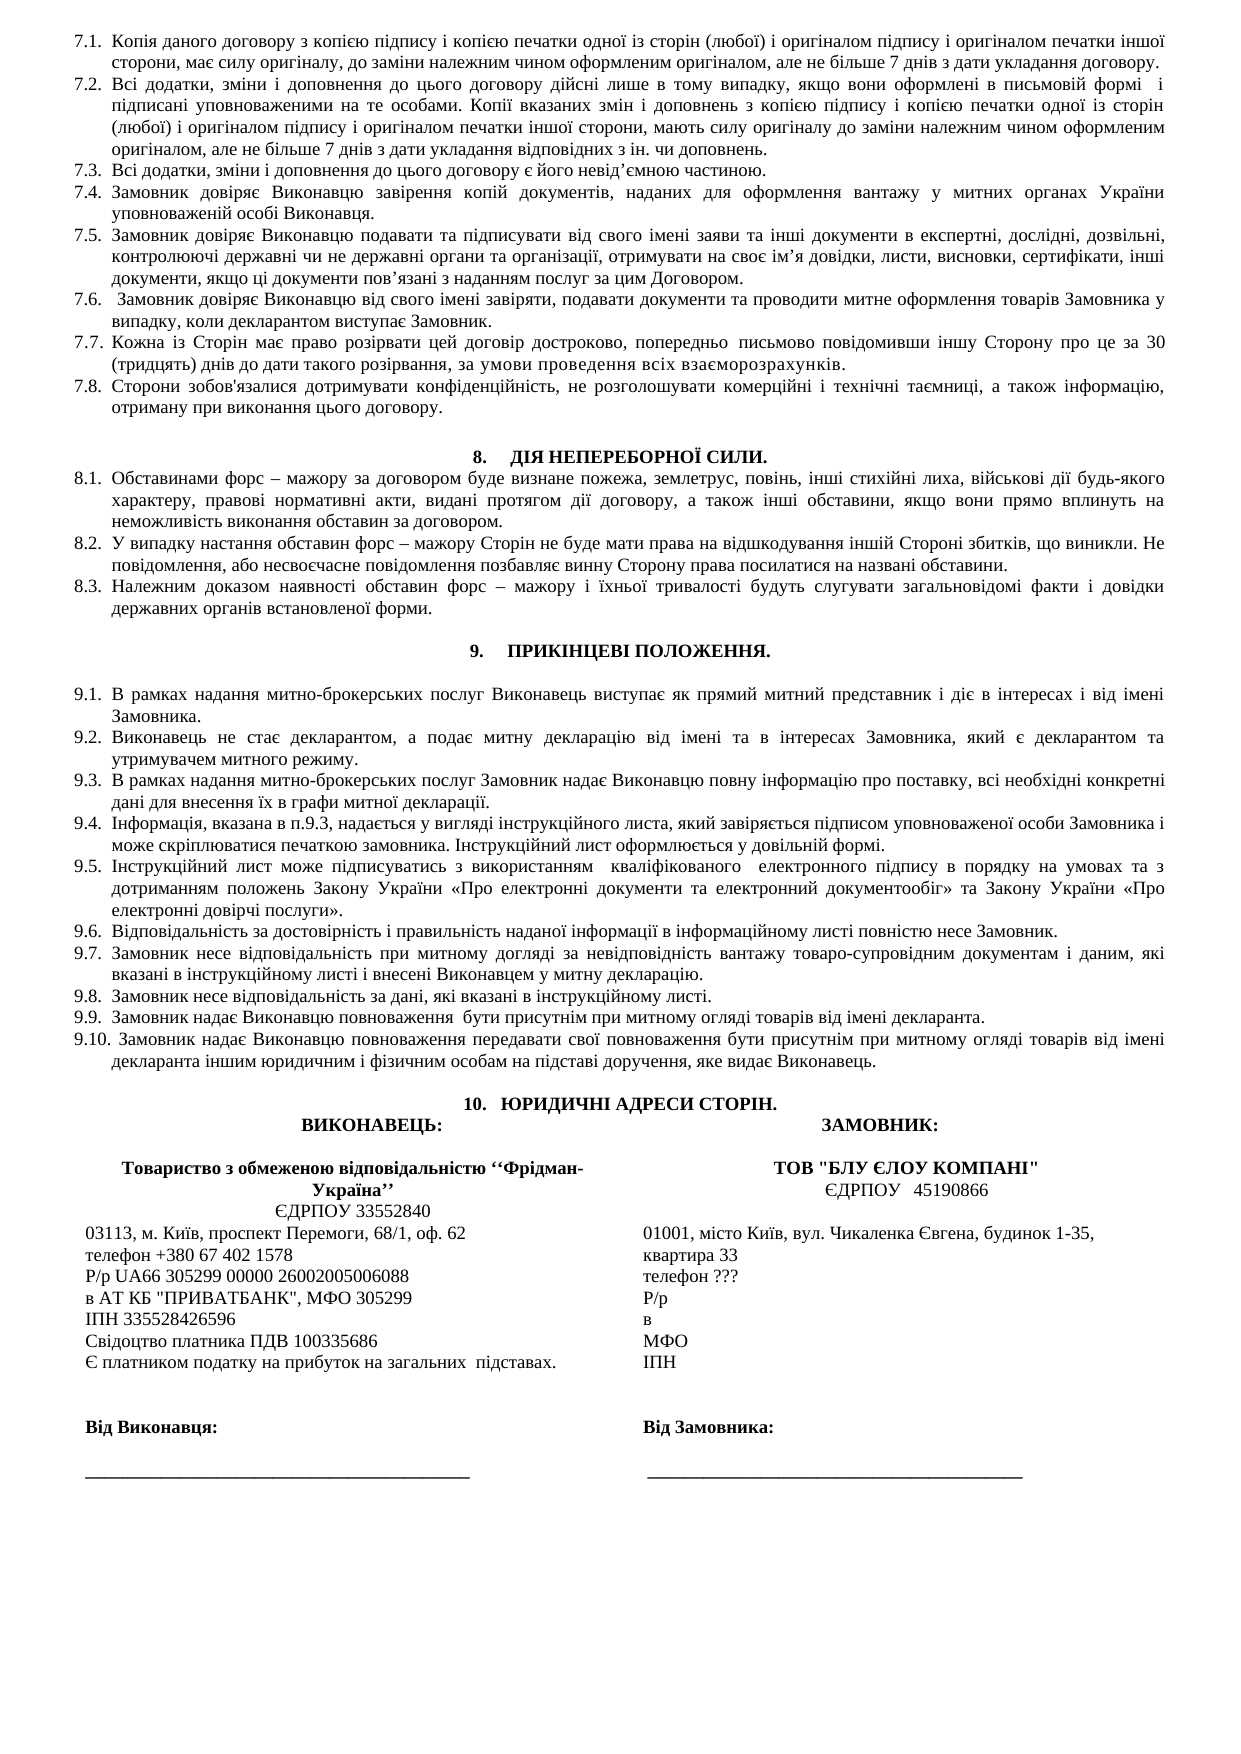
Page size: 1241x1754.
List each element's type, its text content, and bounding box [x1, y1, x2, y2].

text ВИКОНАВЕЦЬ: ЗАМОВНИК: [74, 1114, 1167, 1136]
list Всі додатки, зміни і доповнення до цього договору дійсні лише в тому випадку, якщо вони оформлені в письмовій формі і підписані уповноваженими на те особами. Копії вказаних змін і доповнень з копією підпису і копією печатки одної із сторін (любої) і оригіналом підпису і оригіналом печатки іншої сторони, мають силу оригіналу до заміни належним чином оформленим оригіналом, але не більше 7 днів з дати укладання відповідних з ін. чи доповнень. [74, 73, 1167, 159]
list Замовник надає Виконавцю повноваження бути присутнім при митному огляді товарів від імені декларанта. [74, 1006, 1167, 1028]
list ПРИКІНЦЕВІ ПОЛОЖЕННЯ. [74, 640, 1167, 661]
table_header Товариство з обмеженою відповідальністю ‘‘Фрідман-Україна’’ ЄДРПОУ 33552840 [74, 1157, 632, 1222]
list Обставинами форс – мажору за договором буде визнане пожежа, землетрус, повінь, інші стихійні лиха, військові дії будь-якого характеру, правові нормативні акти, видані протягом дії договору, а також інші обставини, якщо вони прямо вплинуть на неможливість виконання обставин за договором. [74, 467, 1167, 532]
list Виконавець не стає декларантом, а подає митну декларацію від імені та в інтересах Замовника, який є декларантом та утримувачем митного режиму. [74, 726, 1167, 769]
list ЮРИДИЧНІ АДРЕСИ СТОРІН. [74, 1093, 1167, 1114]
list Інформація, вказана в п.9.3, надається у вигляді інструкційного листа, який завіряється підписом уповноваженої особи Замовника і може скріплюватися печаткою замовника. Інструкційний лист оформлюється у довільній формі. [74, 812, 1167, 855]
list Належним доказом наявності обставин форс – мажору і їхньої тривалості будуть слугувати загальновідомі факти і довідки державних органів встановленої форми. [74, 575, 1167, 618]
list Копія даного договору з копією підпису і копією печатки одної із сторін (любої) і оригіналом підпису і оригіналом печатки іншої сторони, має силу оригіналу, до заміни належним чином оформленим оригіналом, але не більше 7 днів з дати укладання договору. [74, 29, 1167, 73]
list Інструкційний лист може підписуватись з використанням кваліфікованого електронного підпису в порядку на умовах та з дотриманням положень Закону України «Про електронні документи та електронний документообіг» та Закону України «Про електронні довірчі послуги». [74, 855, 1167, 920]
list Замовник надає Виконавцю повноваження передавати свої повноваження бути присутнім при митному огляді товарів від імені декларанта іншим юридичним і фізичним особам на підставі доручення, яке видає Виконавець. [74, 1028, 1167, 1071]
list ДІЯ НЕПЕРЕБОРНОЇ СИЛИ. [74, 446, 1167, 467]
list У випадку настання обставин форс – мажору Сторін не буде мати права на відшкодування іншій Стороні збитків, що виникли. Не повідомлення, або несвоєчасне повідомлення позбавляє винну Сторону права посилатися на названі обставини. [74, 532, 1167, 575]
list Замовник довіряє Виконавцю подавати та підписувати від свого імені заяви та інші документи в експертні, дослідні, дозвільні, контролюючі державні чи не державні органи та організації, отримувати на своє ім’я довідки, листи, висновки, сертифікати, інші документи, якщо ці документи пов’язані з наданням послуг за цим Договором. [74, 224, 1167, 288]
table_cell Від Виконавця: _________________________________________ [74, 1395, 632, 1481]
list Замовник несе відповідальність при митному догляді за невідповідність вантажу товаро-супровідним документам і даним, які вказані в інструкційному листі і внесені Виконавцем у митну декларацію. [74, 942, 1167, 985]
table_cell 01001, місто Київ, вул. Чикаленка Євгена, будинок 1-35, квартира 33 телефон ??? Р/р в МФО IПН [632, 1222, 1181, 1394]
table_cell 03113, м. Київ, проспект Перемоги, 68/1, оф. 62 телефон +380 67 402 1578 Р/р UA66 305299 00000 26002005006088 в АТ КБ "ПРИВАТБАНК", МФО 305299 ІПН 335528426596 Свідоцтво платника ПДВ 100335686 Є платником податку на прибуток на загальних підставах. [74, 1222, 632, 1394]
list Замовник довіряє Виконавцю завірення копій документів, наданих для оформлення вантажу у митних органах України уповноваженій особі Виконавця. [74, 181, 1167, 224]
list Замовник несе відповідальність за дані, які вказані в інструкційному листі. [74, 985, 1167, 1006]
table_header ТОВ "БЛУ ЄЛОУ КОМПАНІ" ЄДРПОУ 45190866 [632, 1157, 1181, 1222]
list Відповідальність за достовірність і правильність наданої інформації в інформаційному листі повністю несе Замовник. [74, 920, 1167, 942]
list Замовник довіряє Виконавцю від свого імені завіряти, подавати документи та проводити митне оформлення товарів Замовника у випадку, коли декларантом виступає Замовник. [74, 288, 1167, 331]
list В рамках надання митно-брокерських послуг Замовник надає Виконавцю повну інформацію про поставку, всі необхідні конкретні дані для внесення їх в графи митної декларації. [74, 769, 1167, 812]
list Сторони зобов'язалися дотримувати конфіденційність, не розголошувати комерційні і технічні таємниці, а також інформацію, отриману при виконання цього договору. [74, 374, 1167, 418]
table_cell Від Замовника: ________________________________________ [632, 1395, 1181, 1481]
list Всі додатки, зміни і доповнення до цього договору є його невід’ємною частиною. [74, 159, 1167, 181]
list Кожна із Сторін має право розірвати цей договір достроково, попередньо письмово повідомивши іншу Сторону про це за 30 (тридцять) днів до дати такого розірвання, за умови проведення всіх взаєморозрахунків. [74, 331, 1167, 374]
list В рамках надання митно-брокерських послуг Виконавець виступає як прямий митний представник і діє в інтересах і від імені Замовника. [74, 683, 1167, 726]
